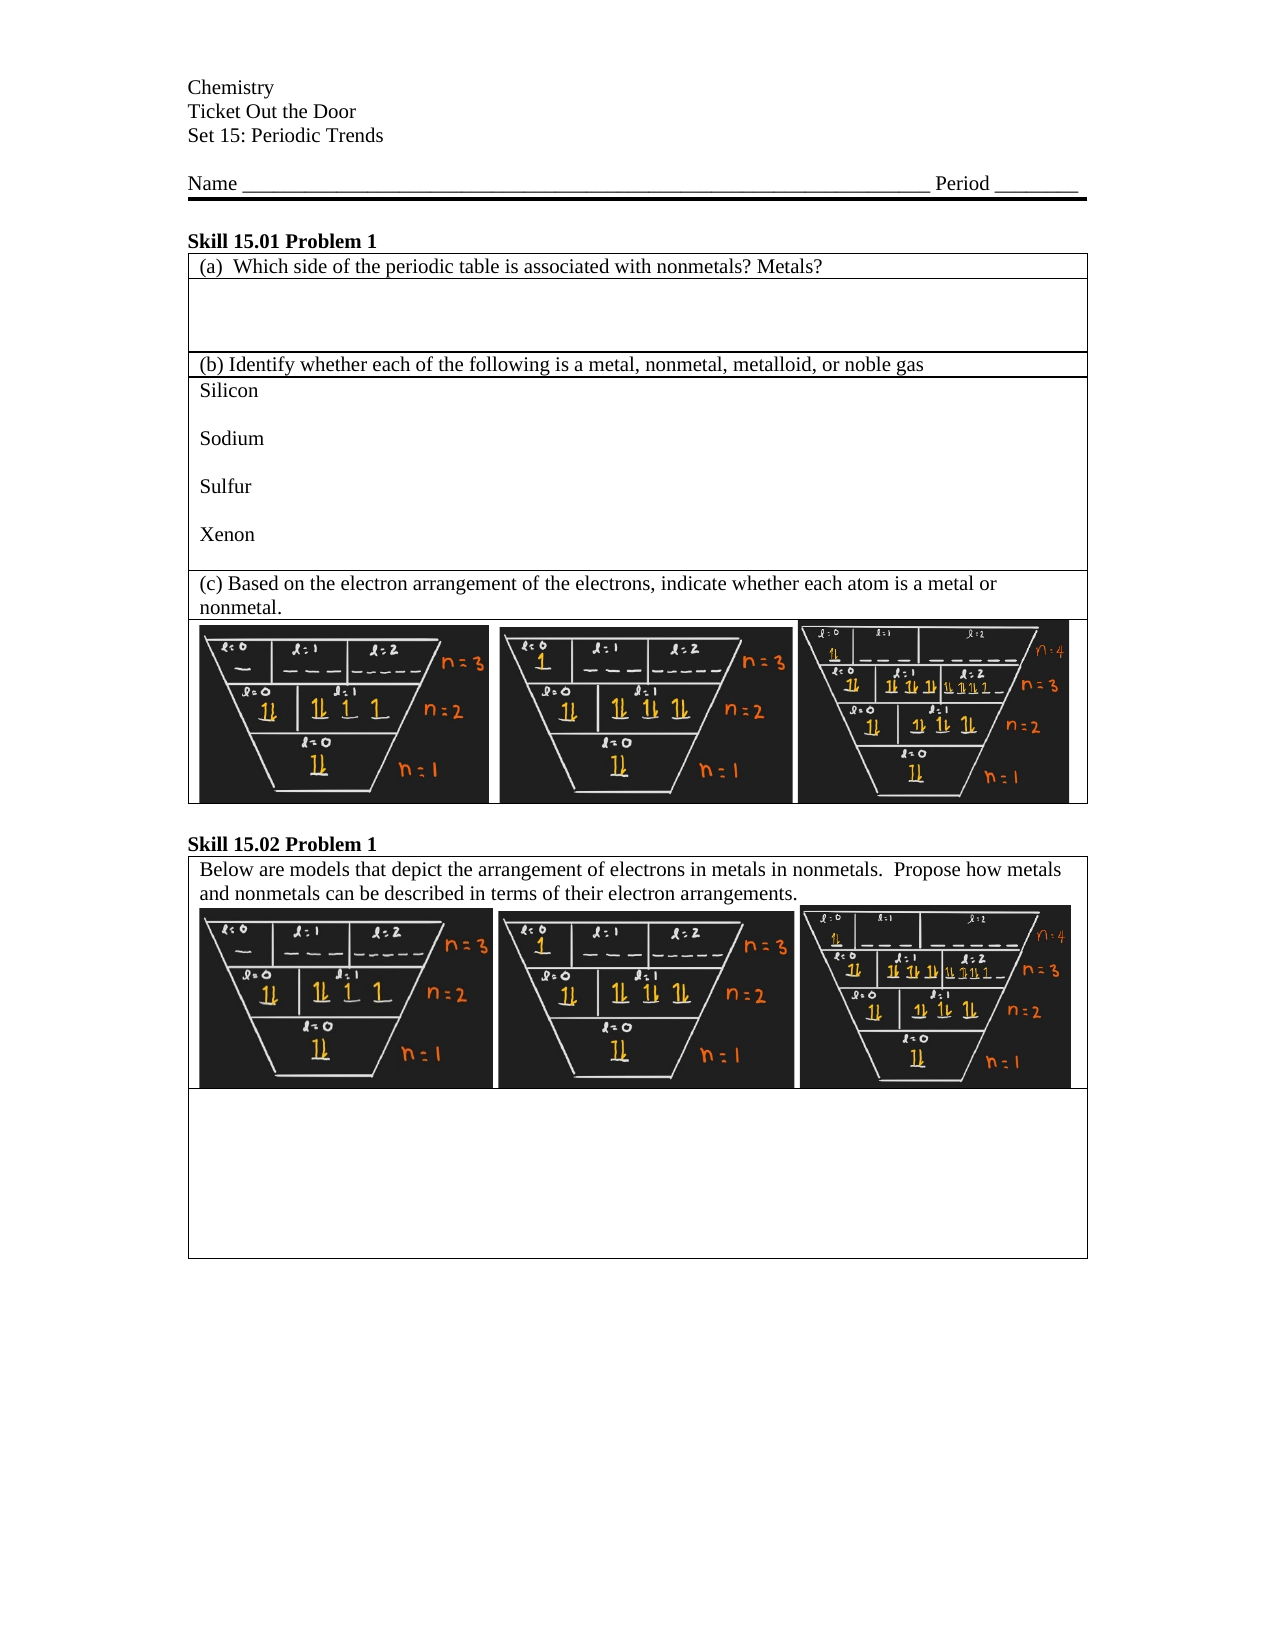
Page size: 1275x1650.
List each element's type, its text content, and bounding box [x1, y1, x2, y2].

picture [799, 905, 1071, 1088]
picture [498, 911, 795, 1088]
picture [797, 620, 1070, 803]
table_cell [189, 620, 797, 803]
table_header (a) Which side of the periodic table is associated with nonmetals? Metals? [189, 254, 1087, 278]
text Skill 15.02 Problem 1 [187, 832, 1087, 856]
table_cell (c) Based on the electron arrangement of the electrons, indicate whether each atom is a metal or nonmetal. [189, 571, 1087, 619]
table_cell [189, 279, 1087, 351]
picture [199, 625, 489, 803]
text Skill 15.01 Problem 1 [187, 229, 1087, 253]
table_cell Silicon Sodium Sulfur Xenon [189, 378, 1087, 570]
table_cell [1070, 620, 1087, 803]
table_cell (b) Identify whether each of the following is a metal, nonmetal, metalloid, or noble gas [189, 353, 1087, 376]
picture [499, 627, 793, 803]
picture [199, 908, 493, 1088]
table_cell [189, 1089, 1087, 1257]
table_header Below are models that depict the arrangement of electrons in metals in nonmetals. Propose how metals and nonmetals can be described in terms of their electron arrangements. [189, 857, 1087, 1088]
